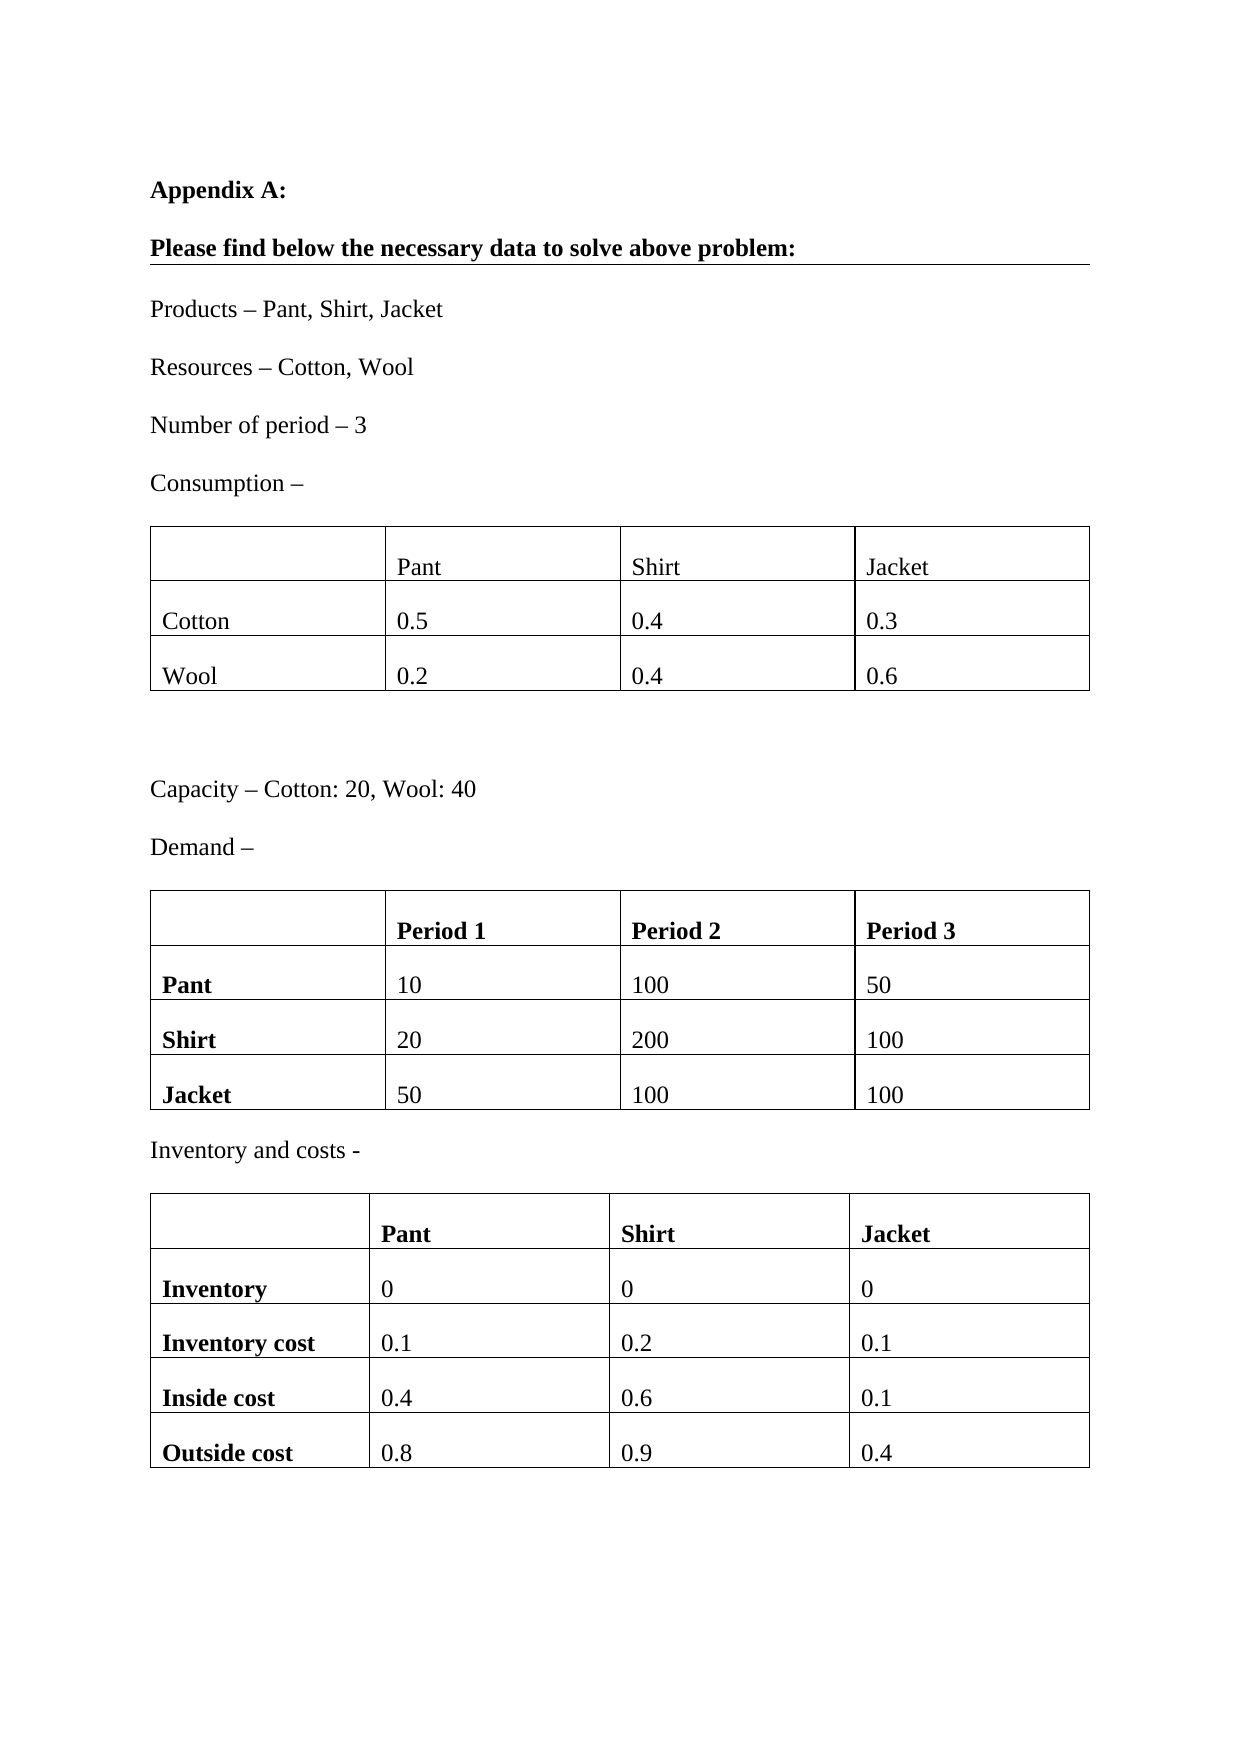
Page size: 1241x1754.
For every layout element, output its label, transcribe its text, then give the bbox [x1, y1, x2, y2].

table_header Shirt [610, 1194, 849, 1248]
text Products – Pant, Shirt, Jacket [150, 294, 1090, 323]
table_cell 0.6 [610, 1358, 849, 1412]
text Capacity – Cotton: 20, Wool: 40 [150, 774, 1090, 803]
table_cell 0.4 [370, 1358, 609, 1412]
table_cell Cotton [151, 581, 385, 635]
text Inventory and costs - [150, 1135, 1090, 1164]
table_header Period 2 [621, 891, 854, 944]
table_cell 0.2 [610, 1304, 849, 1357]
table_cell Wool [151, 636, 385, 690]
table_cell Inventory [151, 1249, 369, 1302]
text Please find below the necessary data to solve above problem: [150, 233, 1090, 264]
table_cell 50 [856, 946, 1089, 999]
table_cell 0 [850, 1249, 1089, 1302]
table_cell 100 [621, 1055, 854, 1109]
table_cell 0.4 [621, 581, 854, 635]
table_cell 0 [370, 1249, 609, 1302]
text Consumption – [150, 468, 1090, 496]
table_cell 100 [856, 1055, 1089, 1109]
table_cell 0.2 [386, 636, 620, 690]
table_cell 0.1 [850, 1304, 1089, 1357]
table_header Period 1 [386, 891, 620, 944]
table_header [151, 527, 385, 580]
table_cell 0.4 [621, 636, 854, 690]
table_header Period 3 [856, 891, 1089, 944]
table_cell Inside cost [151, 1358, 369, 1412]
table_cell 0 [610, 1249, 849, 1302]
table_cell 0.1 [850, 1358, 1089, 1412]
table_cell Jacket [151, 1055, 385, 1109]
table_cell 0.4 [850, 1413, 1089, 1467]
table_cell Inventory cost [151, 1304, 369, 1357]
text Number of period – 3 [150, 410, 1090, 438]
table_header Shirt [621, 527, 854, 580]
text Demand – [150, 832, 1090, 861]
text Resources – Cotton, Wool [150, 352, 1090, 381]
table_cell 0.1 [370, 1304, 609, 1357]
table_cell 0.9 [610, 1413, 849, 1467]
table_header Pant [386, 527, 620, 580]
table_cell 0.5 [386, 581, 620, 635]
table_cell 0.8 [370, 1413, 609, 1467]
table_cell 50 [386, 1055, 620, 1109]
table_header Jacket [850, 1194, 1089, 1248]
table_cell 0.6 [856, 636, 1089, 690]
table_header Jacket [856, 527, 1089, 580]
table_cell Shirt [151, 1000, 385, 1054]
table_cell 100 [856, 1000, 1089, 1054]
table_header [151, 1194, 369, 1248]
table_header [151, 891, 385, 944]
table_cell 200 [621, 1000, 854, 1054]
table_header Pant [370, 1194, 609, 1248]
text Appendix A: [150, 175, 1090, 204]
table_cell 0.3 [856, 581, 1089, 635]
table_cell 100 [621, 946, 854, 999]
table_cell 20 [386, 1000, 620, 1054]
table_cell Pant [151, 946, 385, 999]
table_cell Outside cost [151, 1413, 369, 1467]
table_cell 10 [386, 946, 620, 999]
